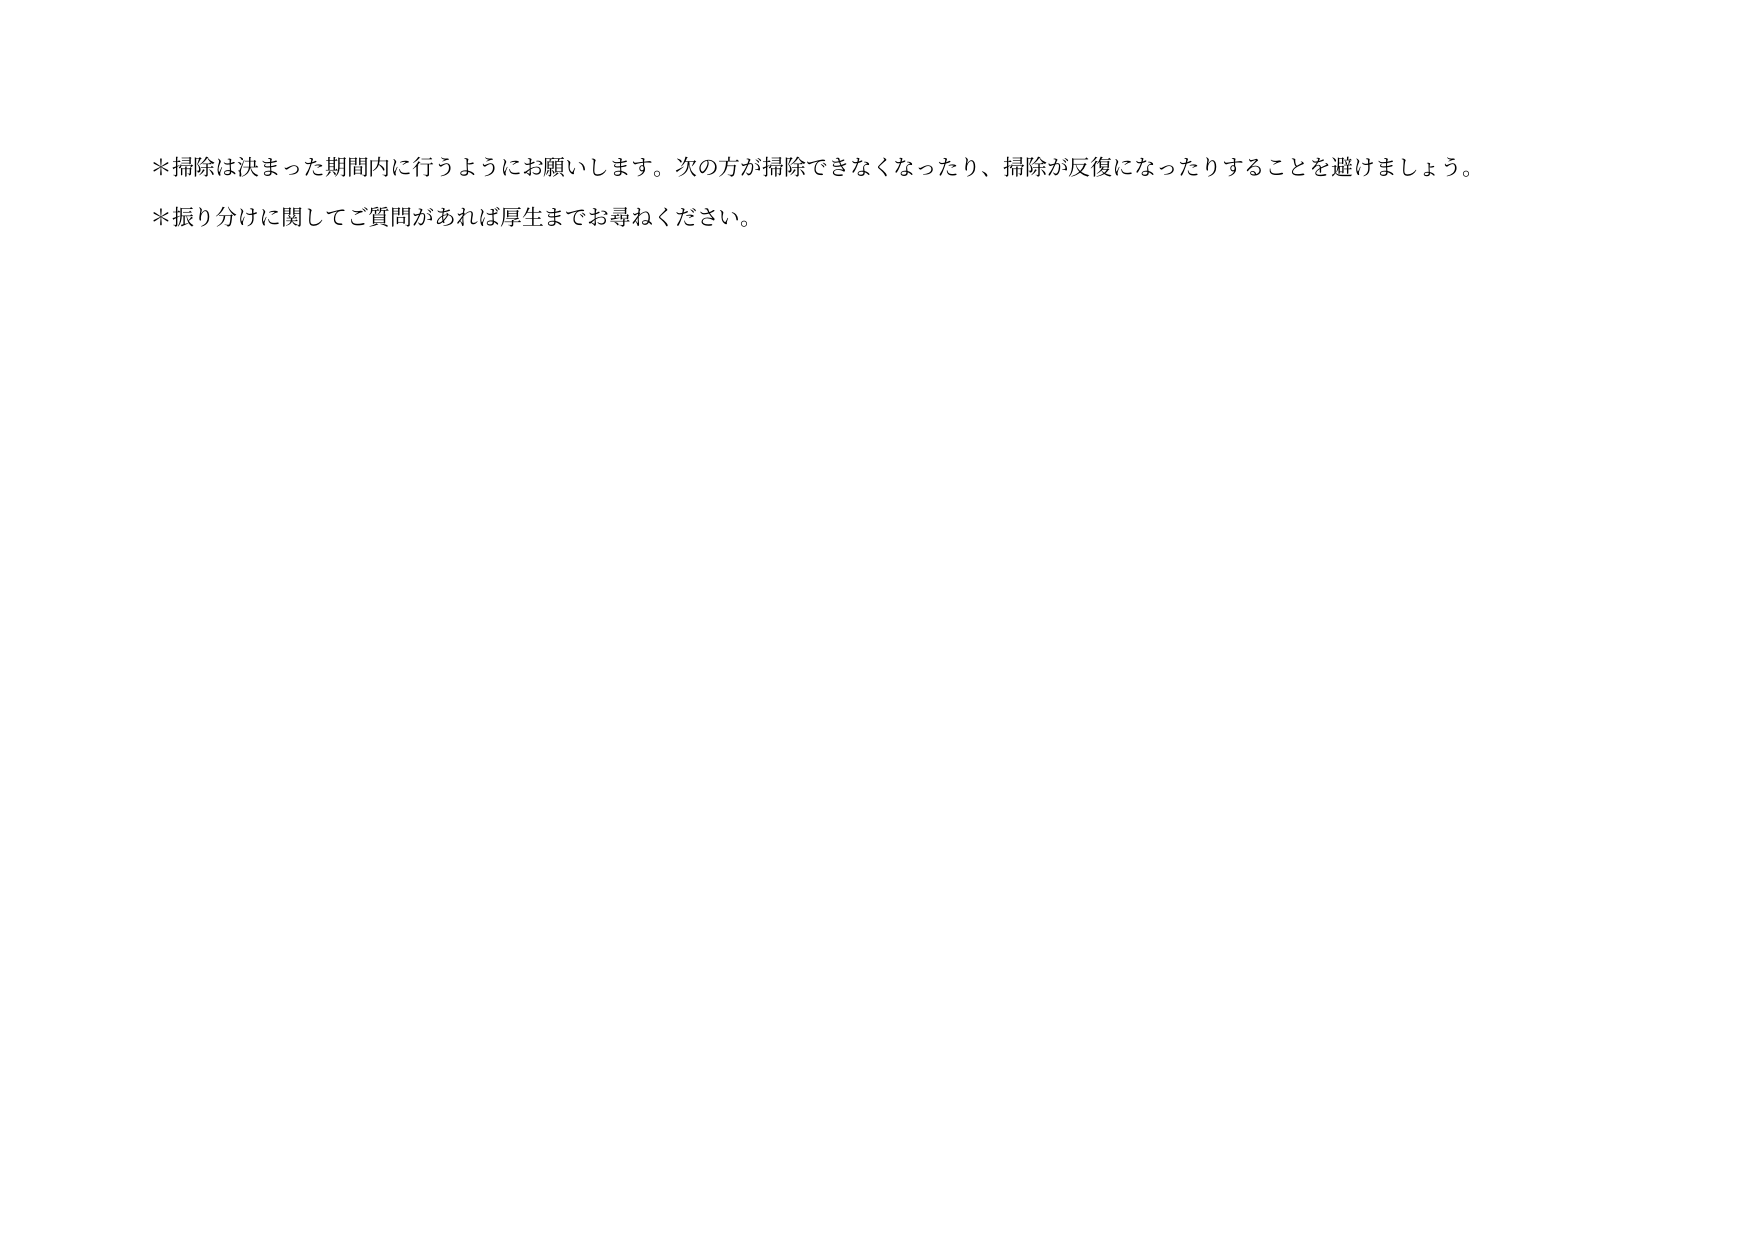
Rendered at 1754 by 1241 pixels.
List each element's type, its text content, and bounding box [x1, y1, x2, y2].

text ＊掃除は決まった期間内に行うようにお願いします。次の方が掃除できなくなったり、掃除が反復になったりすることを避けましょう。 [150, 150, 1604, 181]
text ＊振り分けに関してご質問があれば厚生までお尋ねください。 [150, 201, 1604, 232]
